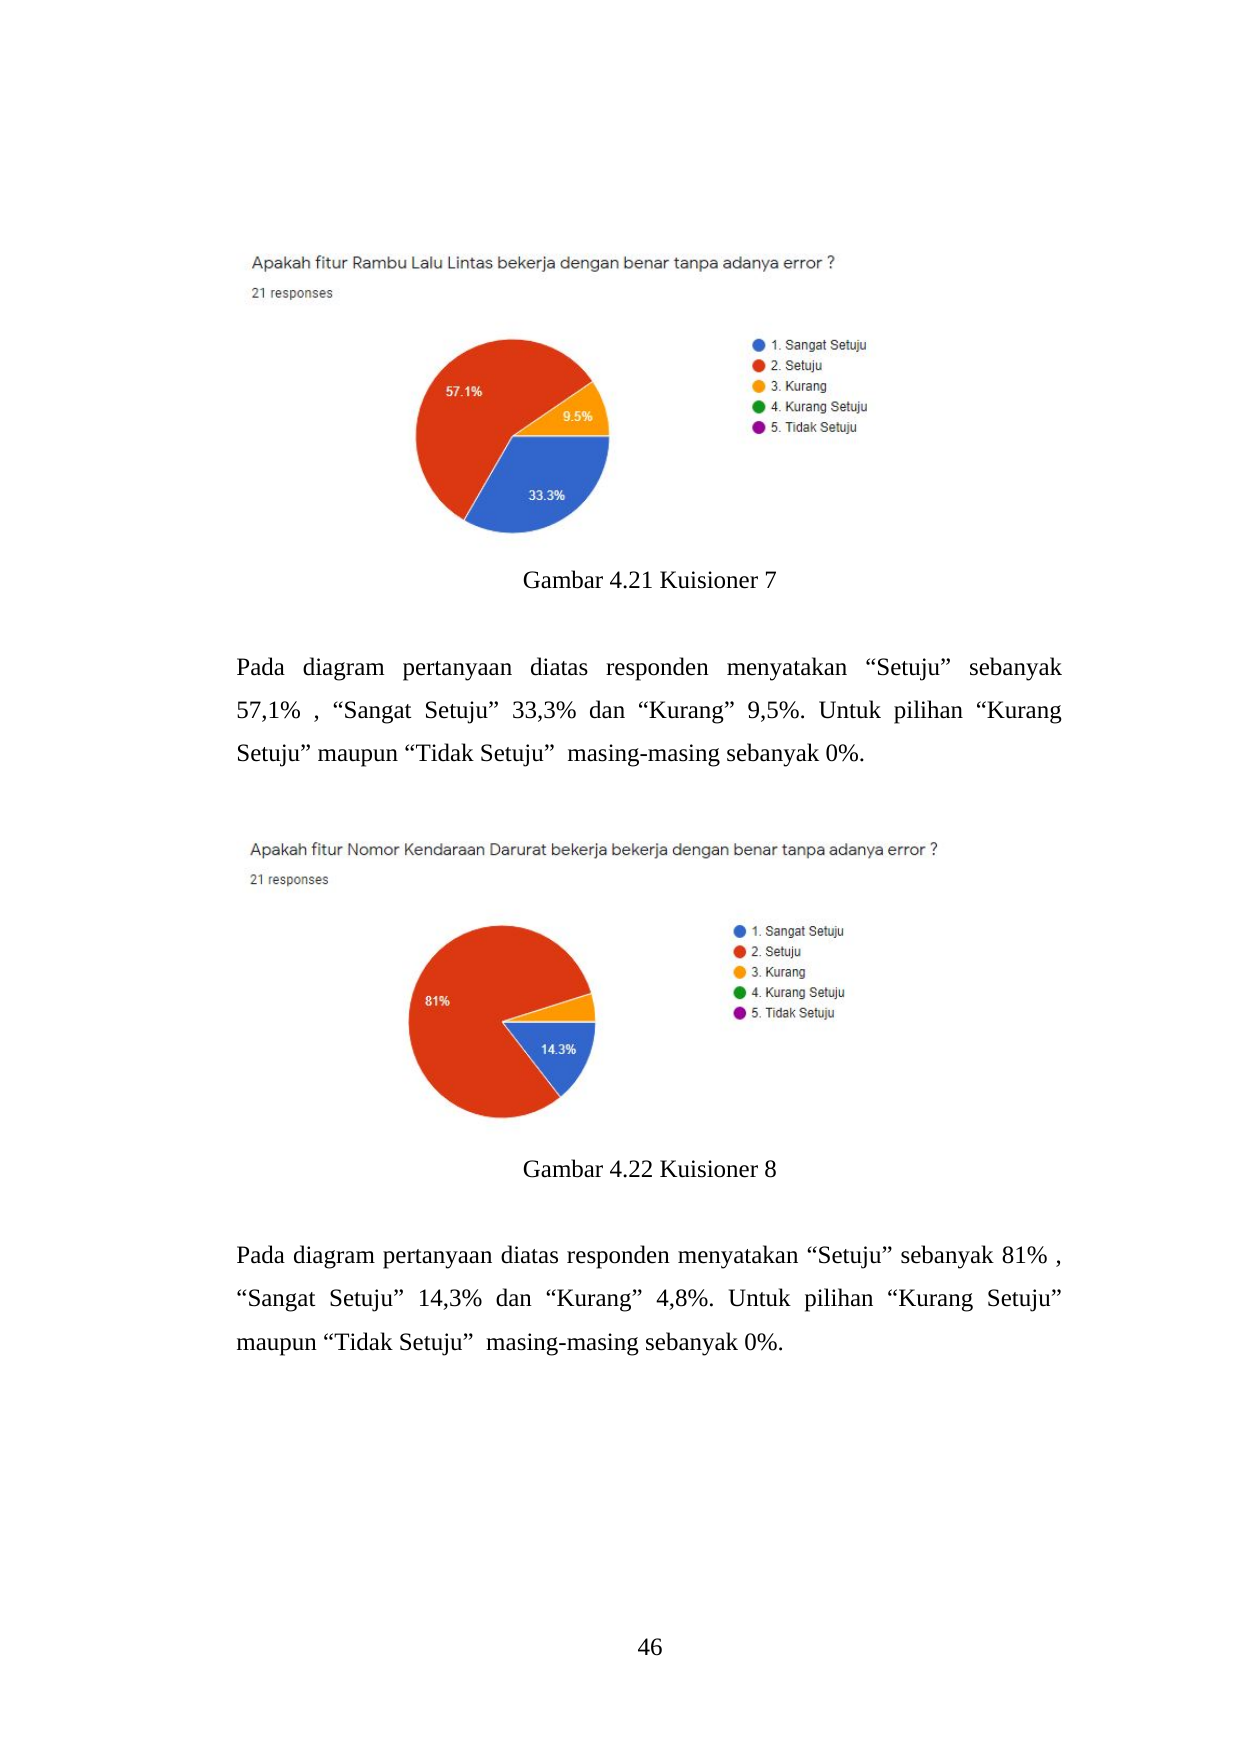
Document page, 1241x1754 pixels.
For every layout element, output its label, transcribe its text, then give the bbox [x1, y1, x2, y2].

picture [236, 236, 908, 552]
text Pada diagram pertanyaan diatas responden menyatakan “Setuju” sebanyak 81% , “Sangat Setuju” 14,3% dan “Kurang” 4,8%. Untuk pilihan “Kurang Setuju” maupun “Tidak Setuju” masing-masing sebanyak 0%. [236, 1240, 1063, 1355]
picture [236, 824, 960, 1140]
text Gambar 4.22 Kuisioner 8 [236, 1154, 1063, 1183]
text Pada diagram pertanyaan diatas responden menyatakan “Setuju” sebanyak 57,1% , “Sangat Setuju” 33,3% dan “Kurang” 9,5%. Untuk pilihan “Kurang Setuju” maupun “Tidak Setuju” masing-masing sebanyak 0%. [236, 652, 1063, 767]
text Gambar 4.21 Kuisioner 7 [236, 566, 1063, 594]
